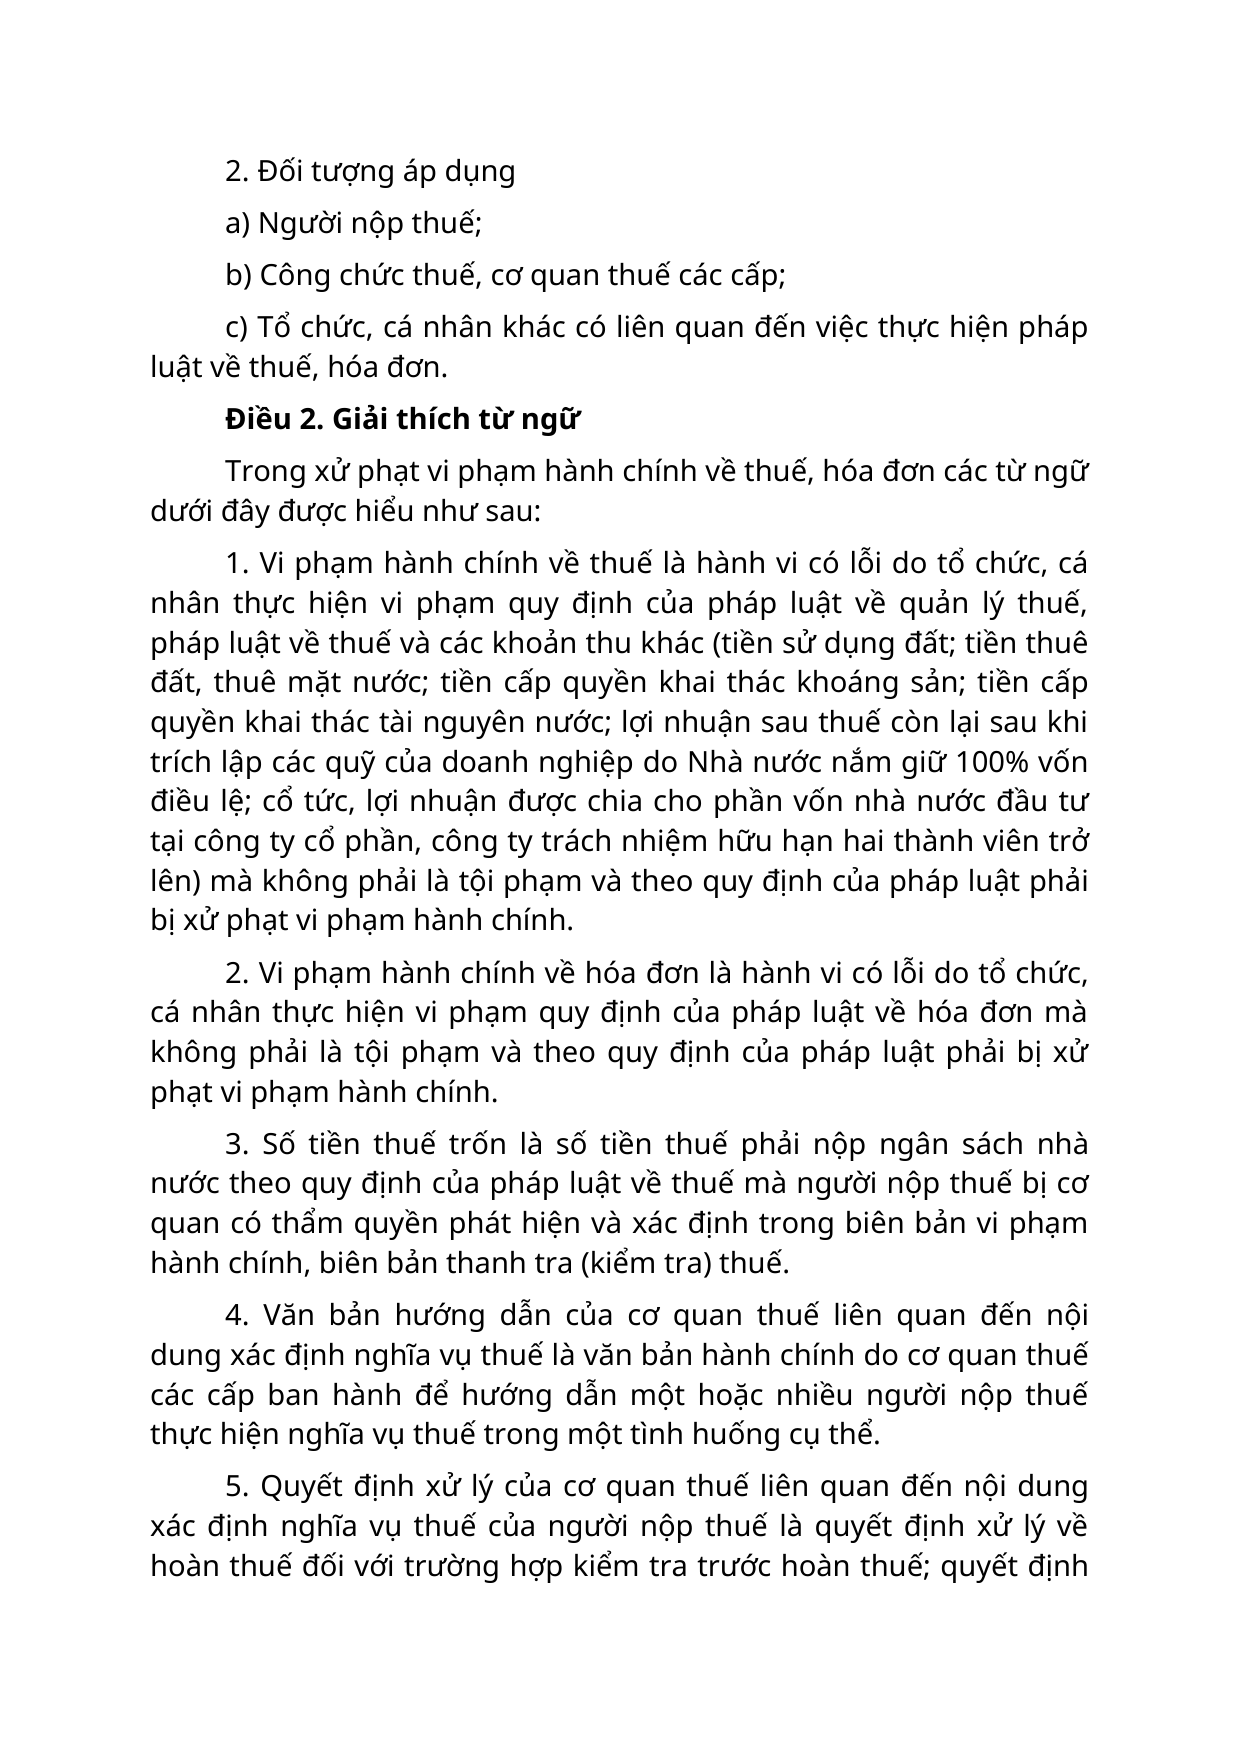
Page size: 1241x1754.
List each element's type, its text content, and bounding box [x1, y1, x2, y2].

text 2. Đối tượng áp dụng [150, 150, 1090, 190]
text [150, 1466, 1090, 1585]
text 1. Vi phạm hành chính về thuế là hành vi có lỗi do tổ chức, cá nhân thực hiện vi phạm quy định của pháp luật về quản lý thuế, pháp luật về thuế và các khoản thu khác (tiền sử dụng đất; tiền thuê đất, thuê mặt nước; tiền cấp quyền khai thác khoáng sản; tiền cấp quyền khai thác tài nguyên nước; lợi nhuận sau thuế còn lại sau khi trích lập các quỹ của doanh nghiệp do Nhà nước nắm giữ 100% vốn điều lệ; cổ tức, lợi nhuận được chia cho phần vốn nhà nước đầu tư tại công ty cổ phần, công ty trách nhiệm hữu hạn hai thành viên trở lên) mà không phải là tội phạm và theo quy định của pháp luật phải bị xử phạt vi phạm hành chính. [150, 542, 1090, 939]
text a) Người nộp thuế; [150, 202, 1090, 242]
text 3. Số tiền thuế trốn là số tiền thuế phải nộp ngân sách nhà nước theo quy định của pháp luật về thuế mà người nộp thuế bị cơ quan có thẩm quyền phát hiện và xác định trong biên bản vi phạm hành chính, biên bản thanh tra (kiểm tra) thuế. [150, 1123, 1090, 1282]
subtitle Điều 2. Giải thích từ ngữ [150, 398, 1090, 438]
text 2. Vi phạm hành chính về hóa đơn là hành vi có lỗi do tổ chức, cá nhân thực hiện vi phạm quy định của pháp luật về hóa đơn mà không phải là tội phạm và theo quy định của pháp luật phải bị xử phạt vi phạm hành chính. [150, 952, 1090, 1111]
text Trong xử phạt vi phạm hành chính về thuế, hóa đơn các từ ngữ dưới đây được hiểu như sau: [150, 451, 1090, 530]
text 4. Văn bản hướng dẫn của cơ quan thuế liên quan đến nội dung xác định nghĩa vụ thuế là văn bản hành chính do cơ quan thuế các cấp ban hành để hướng dẫn một hoặc nhiều người nộp thuế thực hiện nghĩa vụ thuế trong một tình huống cụ thể. [150, 1294, 1090, 1453]
text b) Công chức thuế, cơ quan thuế các cấp; [150, 254, 1090, 294]
text c) Tổ chức, cá nhân khác có liên quan đến việc thực hiện pháp luật về thuế, hóa đơn. [150, 307, 1090, 386]
